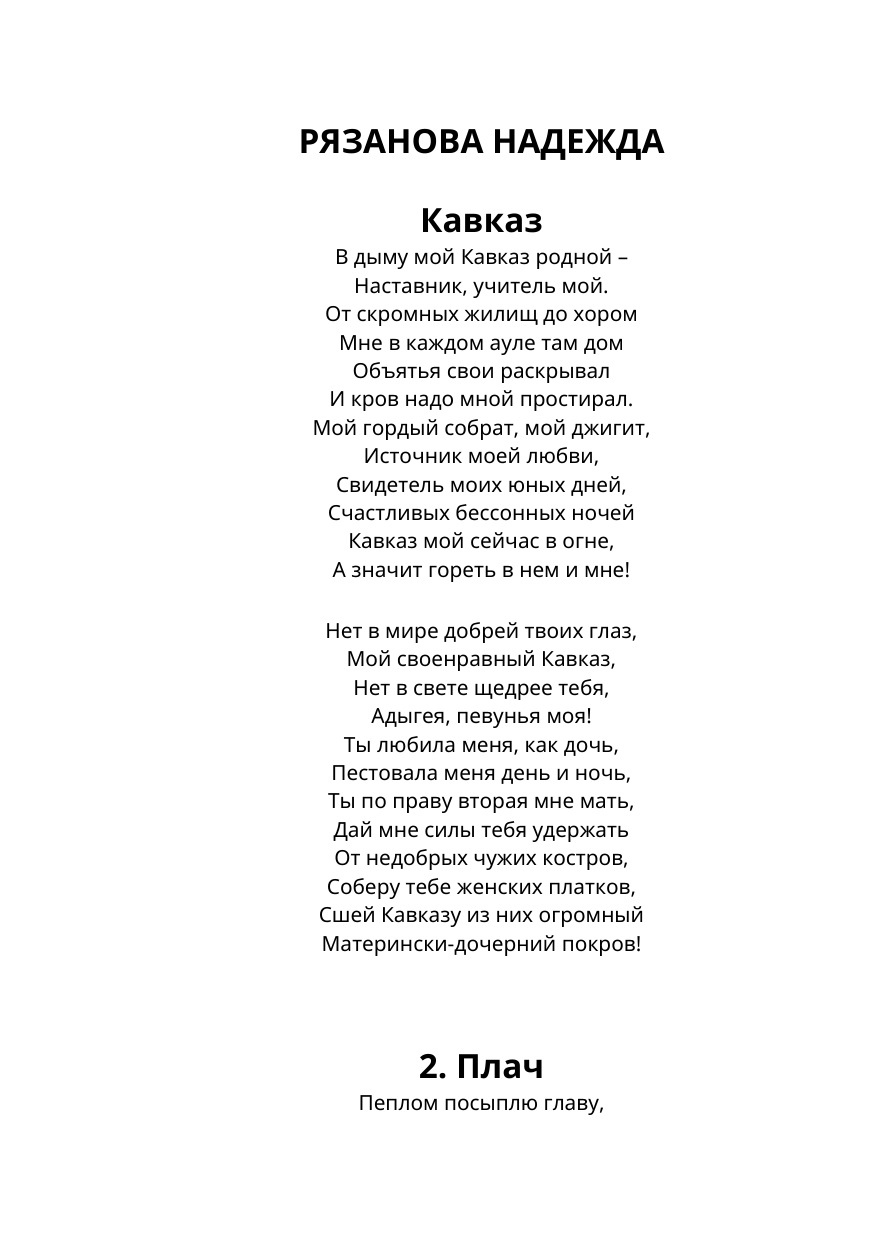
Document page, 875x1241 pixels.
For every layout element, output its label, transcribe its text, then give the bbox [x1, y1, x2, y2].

text Нет в свете щедрее тебя, [177, 673, 786, 701]
text Счастливых бессонных ночей [177, 498, 786, 527]
text Сшей Кавказу из них огромный [177, 900, 786, 929]
subtitle РЯЗАНОВА НАДЕЖДА [177, 118, 786, 163]
text И кров надо мной простирал. [177, 384, 786, 413]
text А значит гореть в нем и мне! [177, 555, 786, 583]
text Адыгея, певунья моя! [177, 701, 786, 730]
text В дыму мой Кавказ родной – [177, 242, 786, 271]
text Кавказ мой сейчас в огне, [177, 527, 786, 555]
text Ты любила меня, как дочь, [177, 730, 786, 758]
text 2. Плач [177, 1042, 786, 1088]
text Пестовала меня день и ночь, [177, 758, 786, 787]
text Пеплом посыплю главу, [177, 1088, 786, 1116]
text Матерински-дочерний покров! [177, 929, 786, 957]
text Наставник, учитель мой. [177, 271, 786, 299]
text Мой своенравный Кавказ, [177, 644, 786, 673]
text От недобрых чужих костров, [177, 843, 786, 872]
text Дай мне силы тебя удержать [177, 815, 786, 843]
text Ты по праву вторая мне мать, [177, 787, 786, 815]
text Мой гордый собрат, мой джигит, [177, 413, 786, 441]
text Соберу тебе женских платков, [177, 872, 786, 900]
text Нет в мире добрей твоих глаз, [177, 616, 786, 644]
text Свидетель моих юных дней, [177, 470, 786, 498]
text Мне в каждом ауле там дом [177, 328, 786, 356]
text Источник моей любви, [177, 441, 786, 470]
text Кавказ [177, 197, 786, 242]
text Объятья свои раскрывал [177, 356, 786, 384]
text От скромных жилищ до хором [177, 299, 786, 328]
